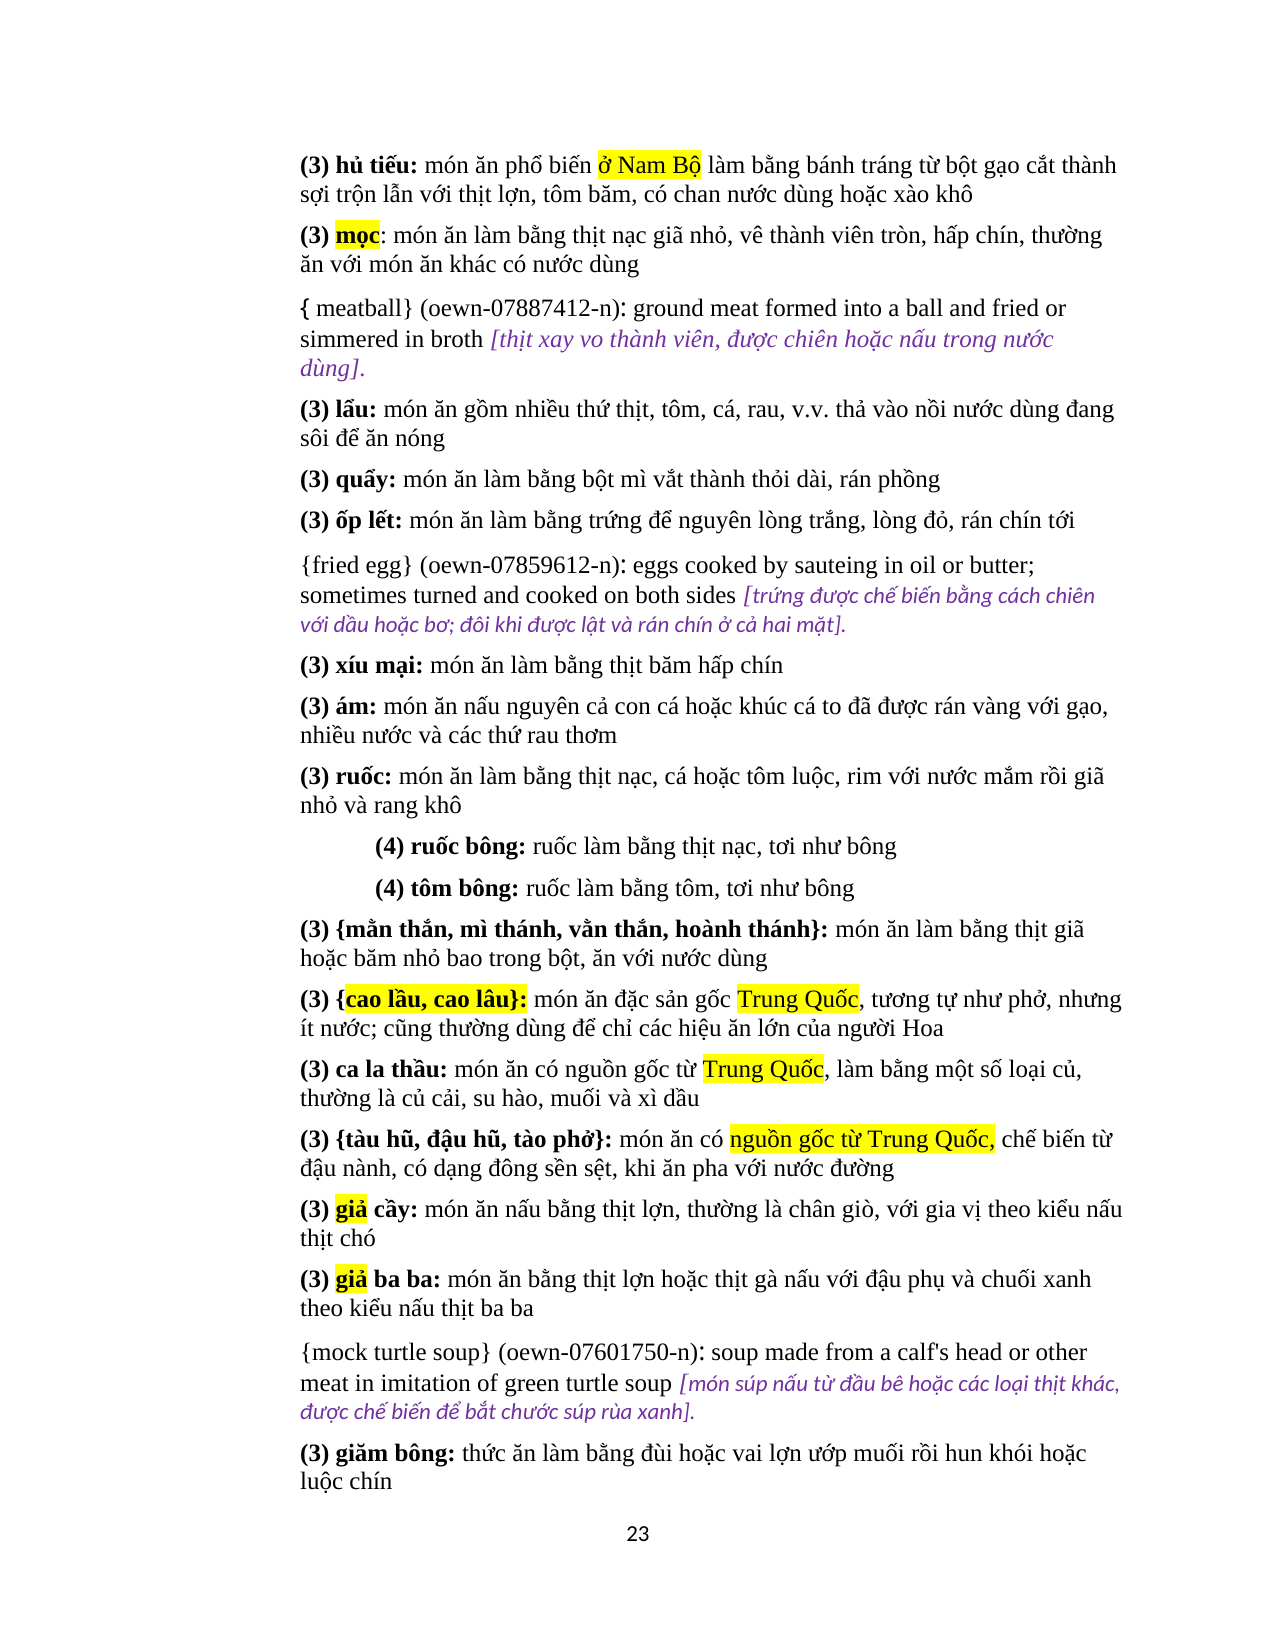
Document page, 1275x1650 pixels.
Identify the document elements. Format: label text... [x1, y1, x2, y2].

text (4) tôm bông: ruốc làm bằng tôm, tơi như bông [300, 873, 1125, 901]
text {mock turtle soup} (oewn-07601750-n): soup made from a calf's head or other meat in imitation of green turtle soup [món súp nấu từ đầu bê hoặc các loại thịt khác, được chế biến để bắt chước súp rùa xanh]. [300, 1334, 1125, 1425]
text (3) hủ tiếu: món ăn phổ biến ở Nam Bộ làm bằng bánh tráng từ bột gạo cắt thành sợi trộn lẫn với thịt lợn, tôm băm, có chan nước dùng hoặc xào khô [300, 150, 1125, 207]
text (3) ruốc: món ăn làm bằng thịt nạc, cá hoặc tôm luộc, rim với nước mắm rồi giã nhỏ và rang khô [300, 761, 1125, 819]
text (3) ốp lết: món ăn làm bằng trứng để nguyên lòng trắng, lòng đỏ, rán chín tới [300, 505, 1125, 534]
text (4) ruốc bông: ruốc làm bằng thịt nạc, tơi như bông [300, 831, 1125, 860]
text (3) ca la thầu: món ăn có nguồn gốc từ Trung Quốc, làm bằng một số loại củ, thường là củ cải, su hào, muối và xì dầu [300, 1054, 1125, 1111]
text (3) giăm bông: thức ăn làm bằng đùi hoặc vai lợn ướp muối rồi hun khói hoặc luộc chín [300, 1438, 1125, 1495]
text { meatball} (oewn-07887412-n): ground meat formed into a ball and fried or simmered in broth [thịt xay vo thành viên, được chiên hoặc nấu trong nước dùng]. [300, 290, 1125, 382]
text (3) lẩu: món ăn gồm nhiều thứ thịt, tôm, cá, rau, v.v. thả vào nồi nước dùng đang sôi để ăn nóng [300, 394, 1125, 452]
text (3) xíu mại: món ăn làm bằng thịt băm hấp chín [300, 650, 1125, 679]
text (3) giả ba ba: món ăn bằng thịt lợn hoặc thịt gà nấu với đậu phụ và chuối xanh theo kiểu nấu thịt ba ba [300, 1264, 1125, 1321]
text (3) giả cầy: món ăn nấu bằng thịt lợn, thường là chân giò, với gia vị theo kiểu nấu thịt chó [300, 1194, 1125, 1251]
text (3) {tàu hũ, đậu hũ, tào phở}: món ăn có nguồn gốc từ Trung Quốc, chế biến từ đậu nành, có dạng đông sền sệt, khi ăn pha với nước đường [300, 1124, 1125, 1181]
text (3) quẩy: món ăn làm bằng bột mì vắt thành thỏi dài, rán phồng [300, 464, 1125, 493]
text (3) {cao lầu, cao lâu}: món ăn đặc sản gốc Trung Quốc, tương tự như phở, nhưng ít nước; cũng thường dùng để chỉ các hiệu ăn lớn của người Hoa [300, 984, 1125, 1041]
text (3) {mằn thắn, mì thánh, vằn thắn, hoành thánh}: món ăn làm bằng thịt giã hoặc băm nhỏ bao trong bột, ăn với nước dùng [300, 914, 1125, 971]
text {fried egg} (oewn-07859612-n): eggs cooked by sauteing in oil or butter; sometimes turned and cooked on both sides [trứng được chế biến bằng cách chiên với dầu hoặc bơ; đôi khi được lật và rán chín ở cả hai mặt]. [300, 547, 1125, 638]
text (3) mọc: món ăn làm bằng thịt nạc giã nhỏ, vê thành viên tròn, hấp chín, thường ăn với món ăn khác có nước dùng [300, 220, 1125, 277]
text (3) ám: món ăn nấu nguyên cả con cá hoặc khúc cá to đã được rán vàng với gạo, nhiều nước và các thứ rau thơm [300, 691, 1125, 749]
